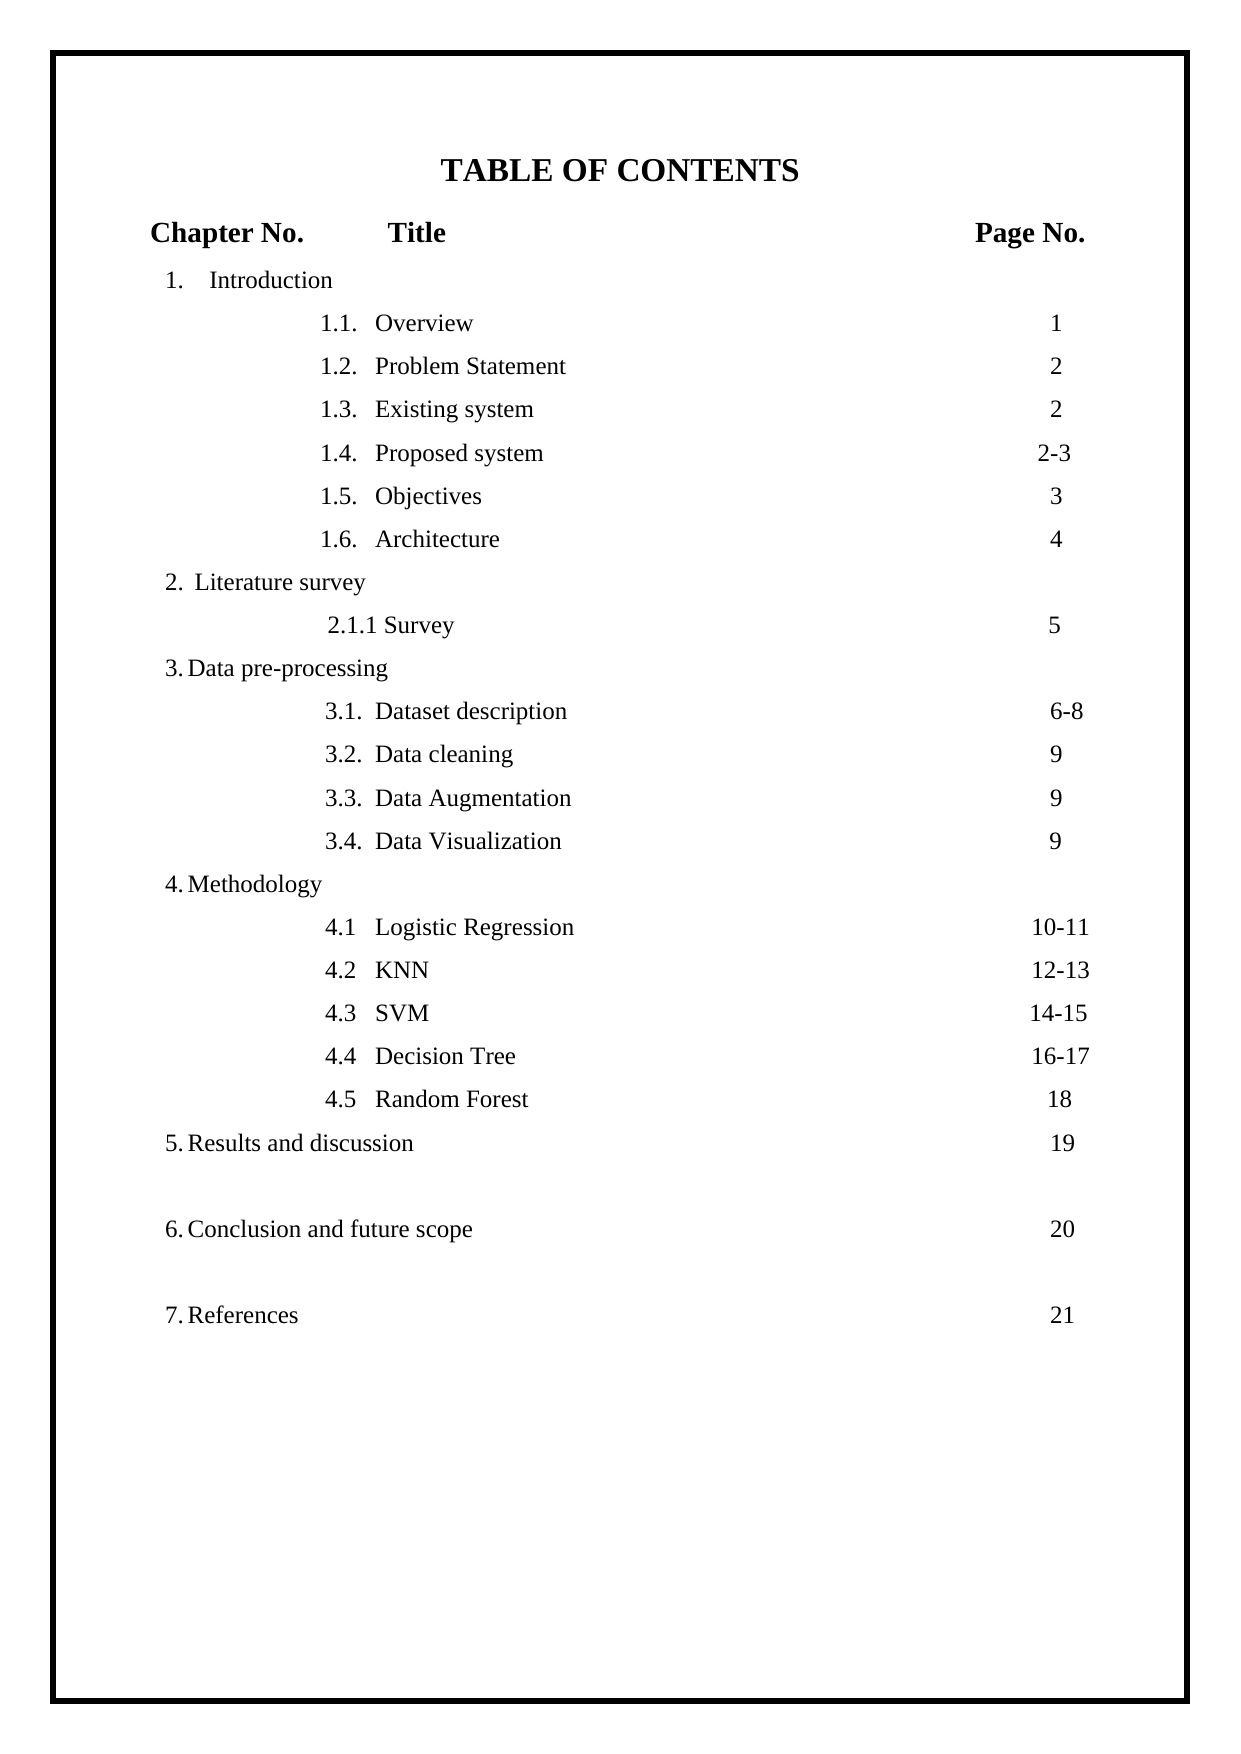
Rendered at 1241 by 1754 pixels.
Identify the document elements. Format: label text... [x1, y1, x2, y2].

list 4.3 SVM 14-15 [312, 998, 1090, 1027]
list 3.4. Data Visualization 9 [312, 826, 1090, 854]
list 2.1.1 Survey 5 [165, 610, 1090, 639]
text 3.1. Dataset description 6-8 [187, 696, 1090, 725]
list Architecture 4 [225, 524, 1090, 553]
list 3.3. Data Augmentation 9 [312, 783, 1090, 811]
text TABLE OF CONTENTS [150, 150, 1090, 188]
text 4.2 KNN 12-13 [150, 955, 1090, 984]
list Existing system 2 [225, 394, 1090, 423]
list References 21 [165, 1300, 1090, 1329]
list Data pre-processing [165, 653, 1090, 682]
text Chapter No. Title Page No. [150, 215, 1090, 248]
text 4.5 Random Forest 18 [187, 1084, 1090, 1113]
list Decision Tree 16-17 [325, 1041, 1090, 1070]
list Proposed system 2-3 [225, 438, 1090, 466]
list 3.2. Data cleaning 9 [312, 739, 1090, 768]
list Objectives 3 [225, 481, 1090, 509]
list Conclusion and future scope 20 [165, 1214, 1090, 1286]
list Literature survey [165, 567, 1090, 596]
list Problem Statement 2 [225, 351, 1090, 380]
list Results and discussion 19 [165, 1128, 1090, 1199]
list Overview 1 [225, 308, 1090, 337]
list Logistic Regression 10-11 [325, 912, 1090, 941]
list Introduction [165, 265, 1090, 294]
list Methodology [165, 869, 1090, 898]
